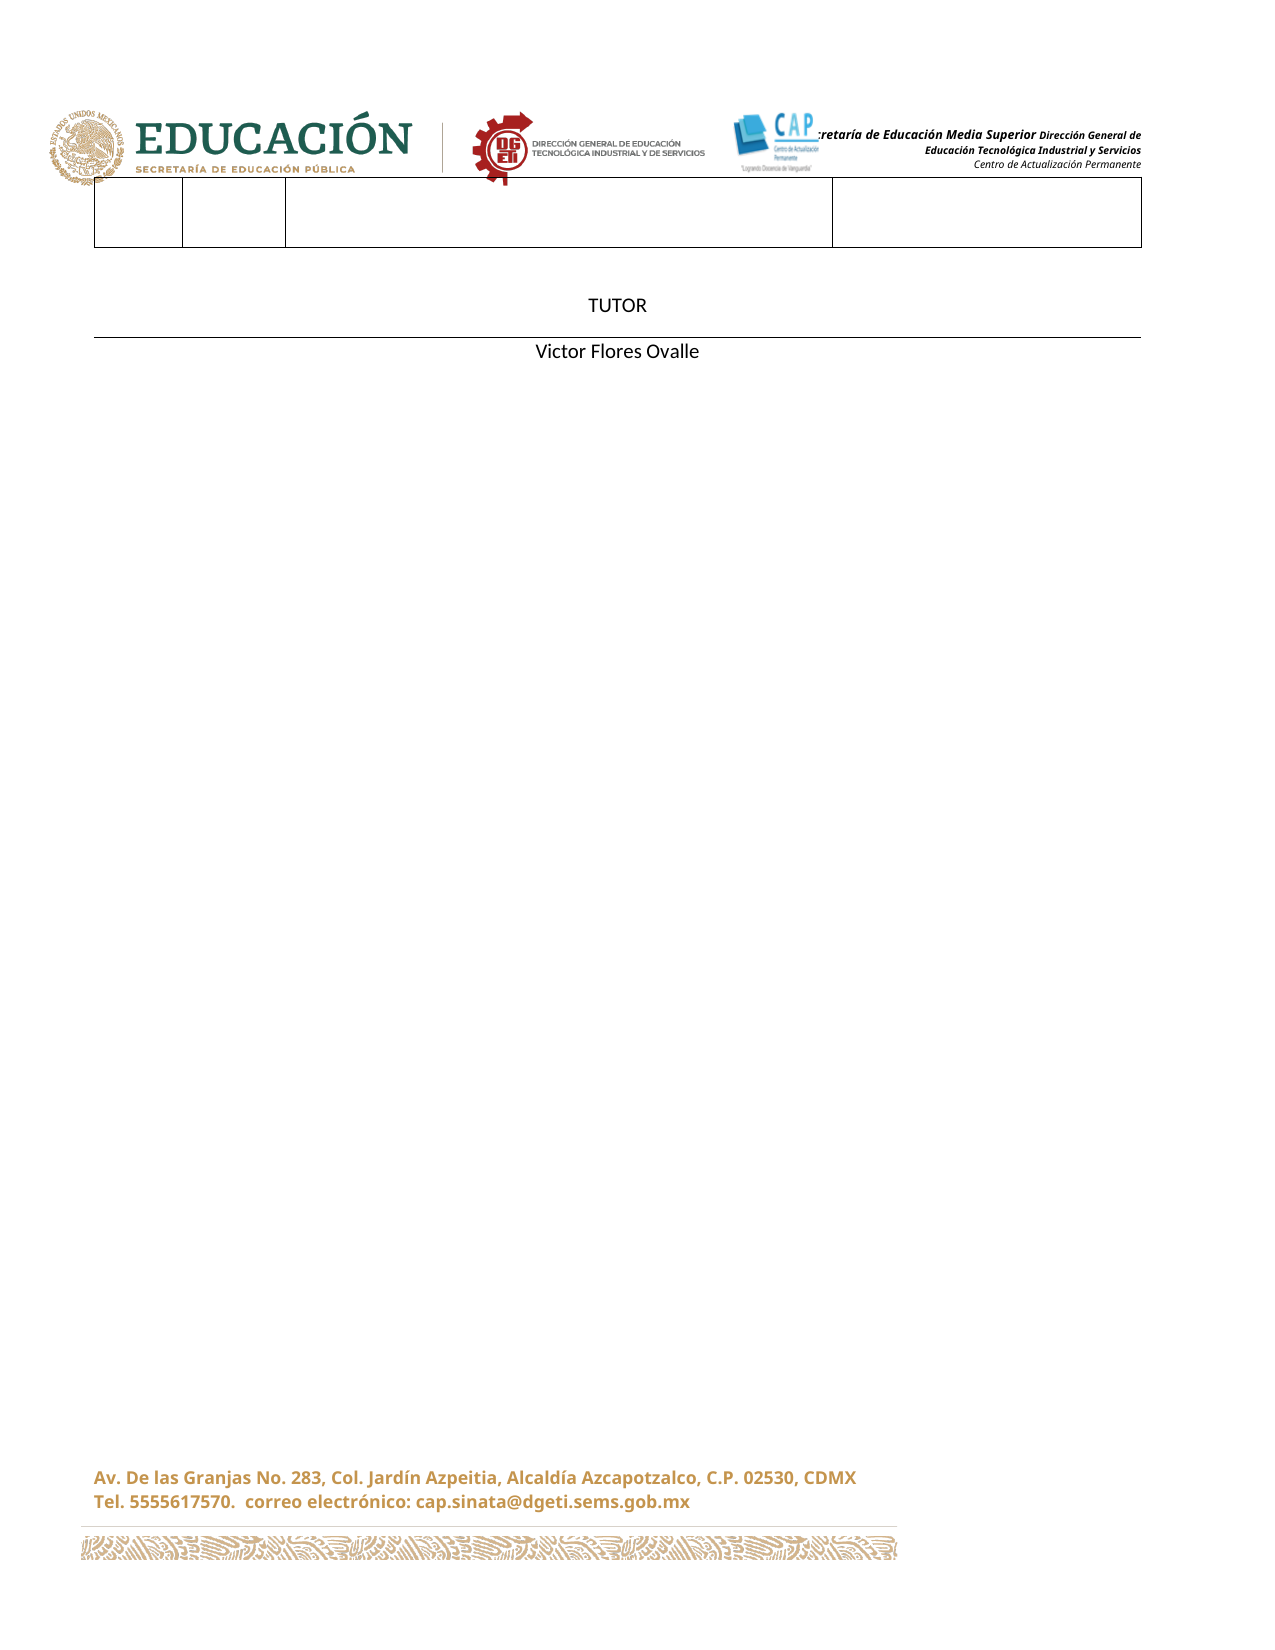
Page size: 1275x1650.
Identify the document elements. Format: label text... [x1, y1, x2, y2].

picture [42, 106, 712, 193]
table_cell Victor Flores Ovalle [94, 338, 1141, 383]
table_cell [183, 178, 285, 247]
table_cell [95, 178, 182, 247]
table_cell [286, 178, 832, 247]
picture [731, 106, 819, 175]
table_cell [833, 178, 1141, 247]
picture [49, 1516, 915, 1588]
table_header TUTOR [94, 292, 1141, 337]
